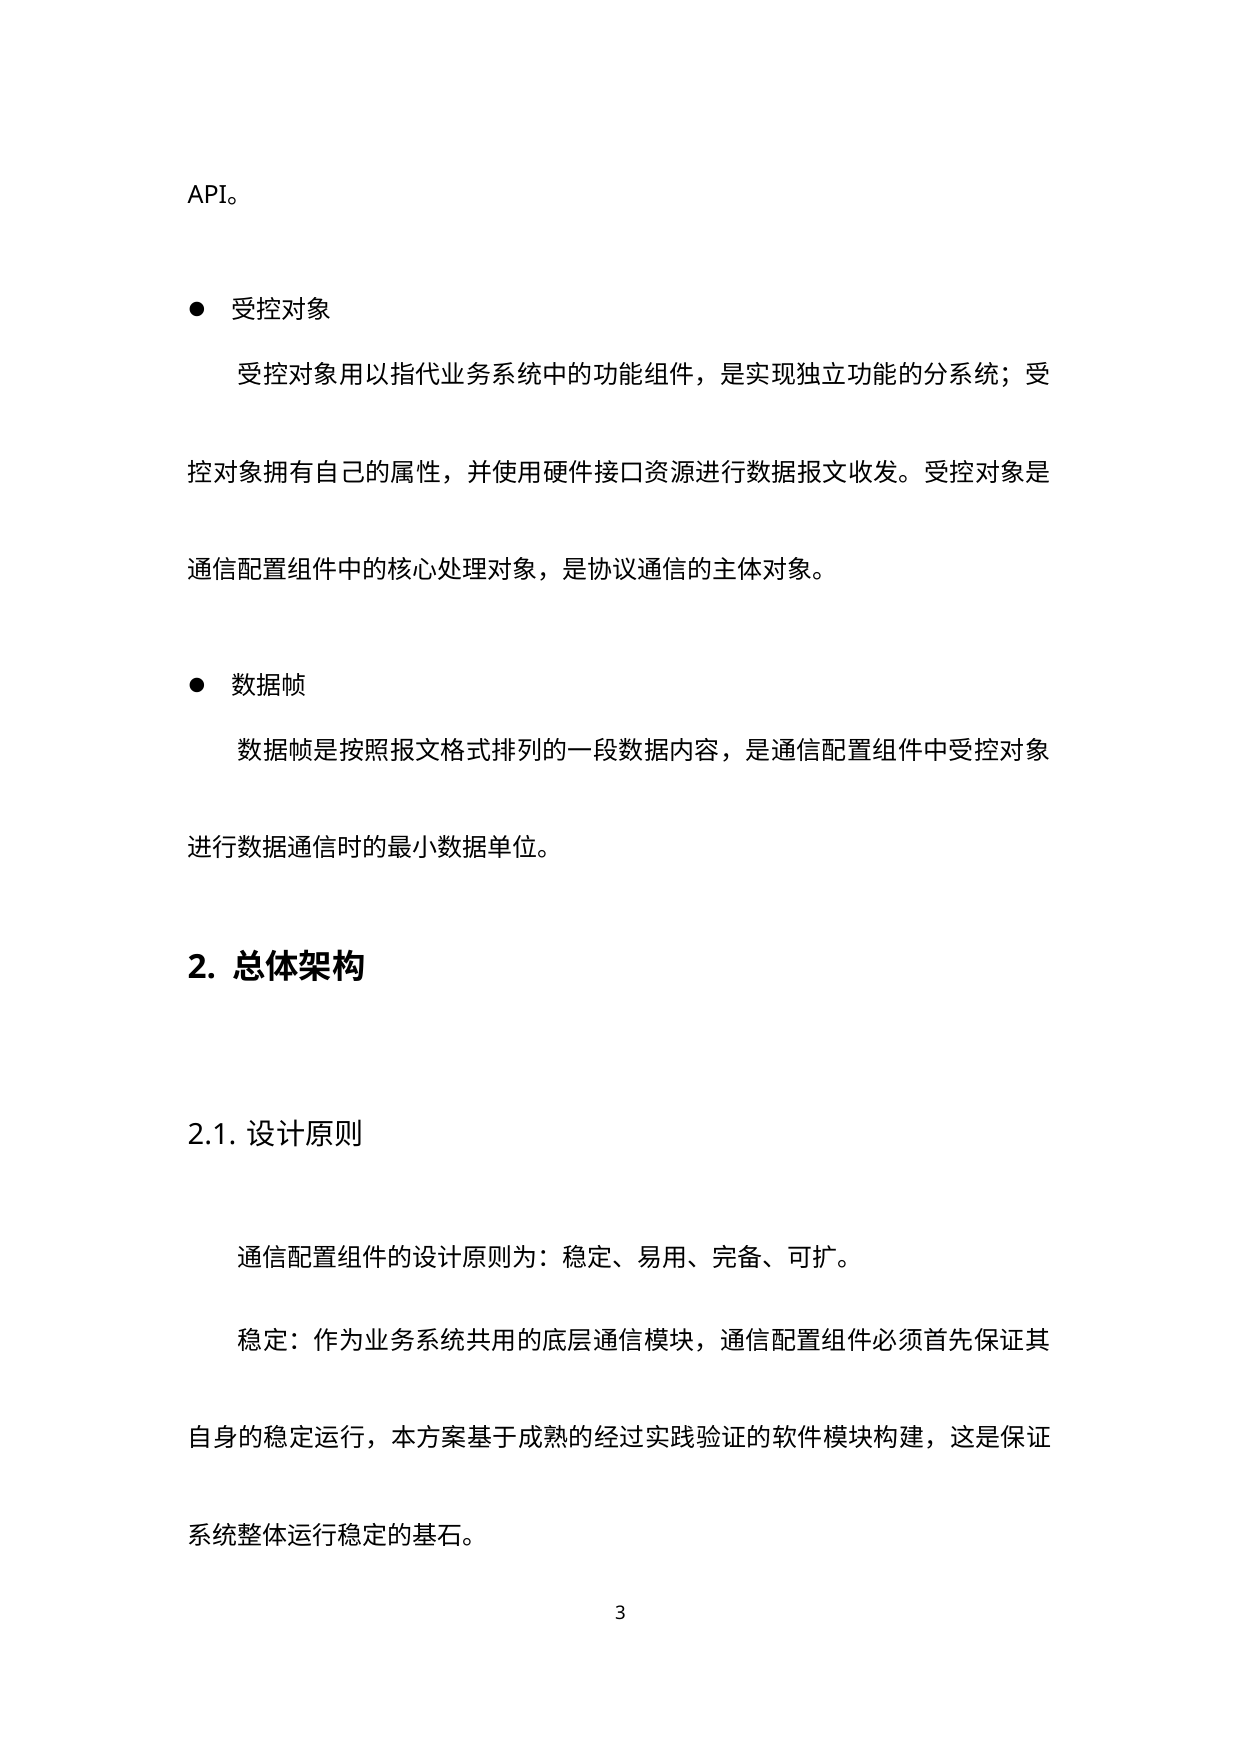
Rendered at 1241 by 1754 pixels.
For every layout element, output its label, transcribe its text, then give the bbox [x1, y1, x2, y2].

subtitle 设计原则 [187, 1100, 1053, 1165]
text 数据帧是按照报文格式排列的一段数据内容，是通信配置组件中受控对象进行数据通信时的最小数据单位。 [187, 716, 1053, 878]
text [187, 160, 1053, 225]
text 稳定：作为业务系统共用的底层通信模块，通信配置组件必须首先保证其自身的稳定运行，本方案基于成熟的经过实践验证的软件模块构建，这是保证系统整体运行稳定的基石。 [187, 1306, 1053, 1566]
text 通信配置组件的设计原则为：稳定、易用、完备、可扩。 [187, 1223, 1053, 1288]
text 受控对象用以指代业务系统中的功能组件，是实现独立功能的分系统；受控对象拥有自己的属性，并使用硬件接口资源进行数据报文收发。受控对象是通信配置组件中的核心处理对象，是协议通信的主体对象。 [187, 340, 1053, 600]
subtitle 总体架构 [187, 932, 1053, 997]
list 数据帧 [187, 651, 1053, 716]
list 受控对象 [187, 275, 1053, 340]
